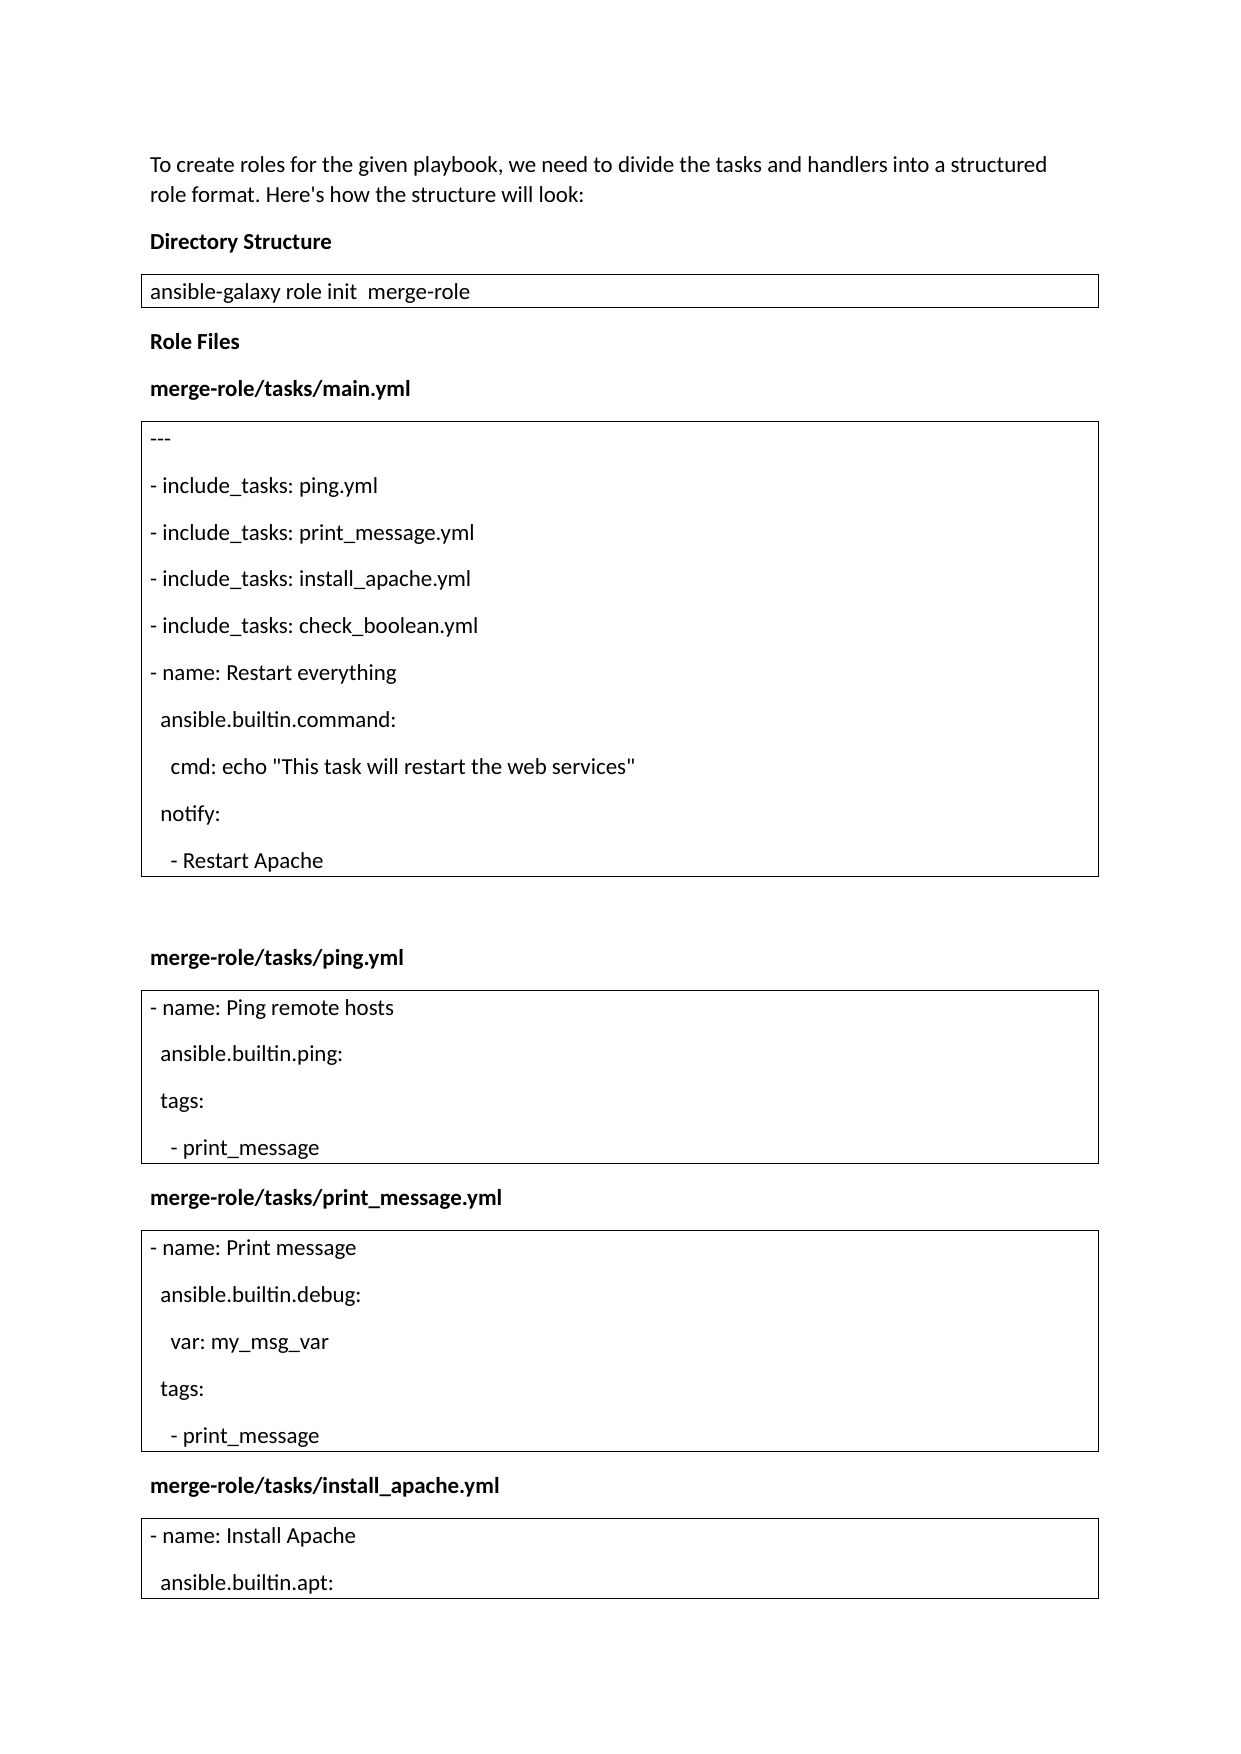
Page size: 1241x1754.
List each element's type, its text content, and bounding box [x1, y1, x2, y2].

text - name: Restart everything [142, 655, 1098, 686]
text - print_message [142, 1418, 1098, 1451]
text notify: [142, 796, 1098, 827]
text ansible.builtin.ping: [142, 1036, 1098, 1068]
text ansible-galaxy role init merge-role [142, 275, 1098, 307]
text - name: Install Apache [142, 1519, 1098, 1549]
text - include_tasks: print_message.yml [142, 514, 1098, 546]
text var: my_msg_var [142, 1324, 1098, 1355]
text --- [142, 422, 1098, 452]
text - name: Print message [142, 1231, 1098, 1261]
text - Restart Apache [142, 843, 1098, 876]
text ansible.builtin.command: [142, 702, 1098, 733]
text merge-role/tasks/install_apache.yml [150, 1471, 1090, 1499]
text cmd: echo "This task will restart the web services" [142, 749, 1098, 780]
text tags: [142, 1371, 1098, 1402]
text ansible.builtin.apt: [142, 1564, 1098, 1598]
text To create roles for the given playbook, we need to divide the tasks and handlers into a structured role format. Here's how the structure will look: [150, 150, 1090, 208]
text merge-role/tasks/ping.yml [150, 943, 1090, 971]
text Directory Structure [150, 227, 1090, 255]
text Role Files [150, 327, 1090, 355]
text tags: [142, 1083, 1098, 1114]
text merge-role/tasks/print_message.yml [150, 1183, 1090, 1211]
text - include_tasks: check_boolean.yml [142, 608, 1098, 639]
text - include_tasks: ping.yml [142, 468, 1098, 499]
text merge-role/tasks/main.yml [150, 374, 1090, 402]
text - name: Ping remote hosts [142, 991, 1098, 1021]
text - print_message [142, 1130, 1098, 1163]
text - include_tasks: install_apache.yml [142, 561, 1098, 593]
text ansible.builtin.debug: [142, 1277, 1098, 1308]
